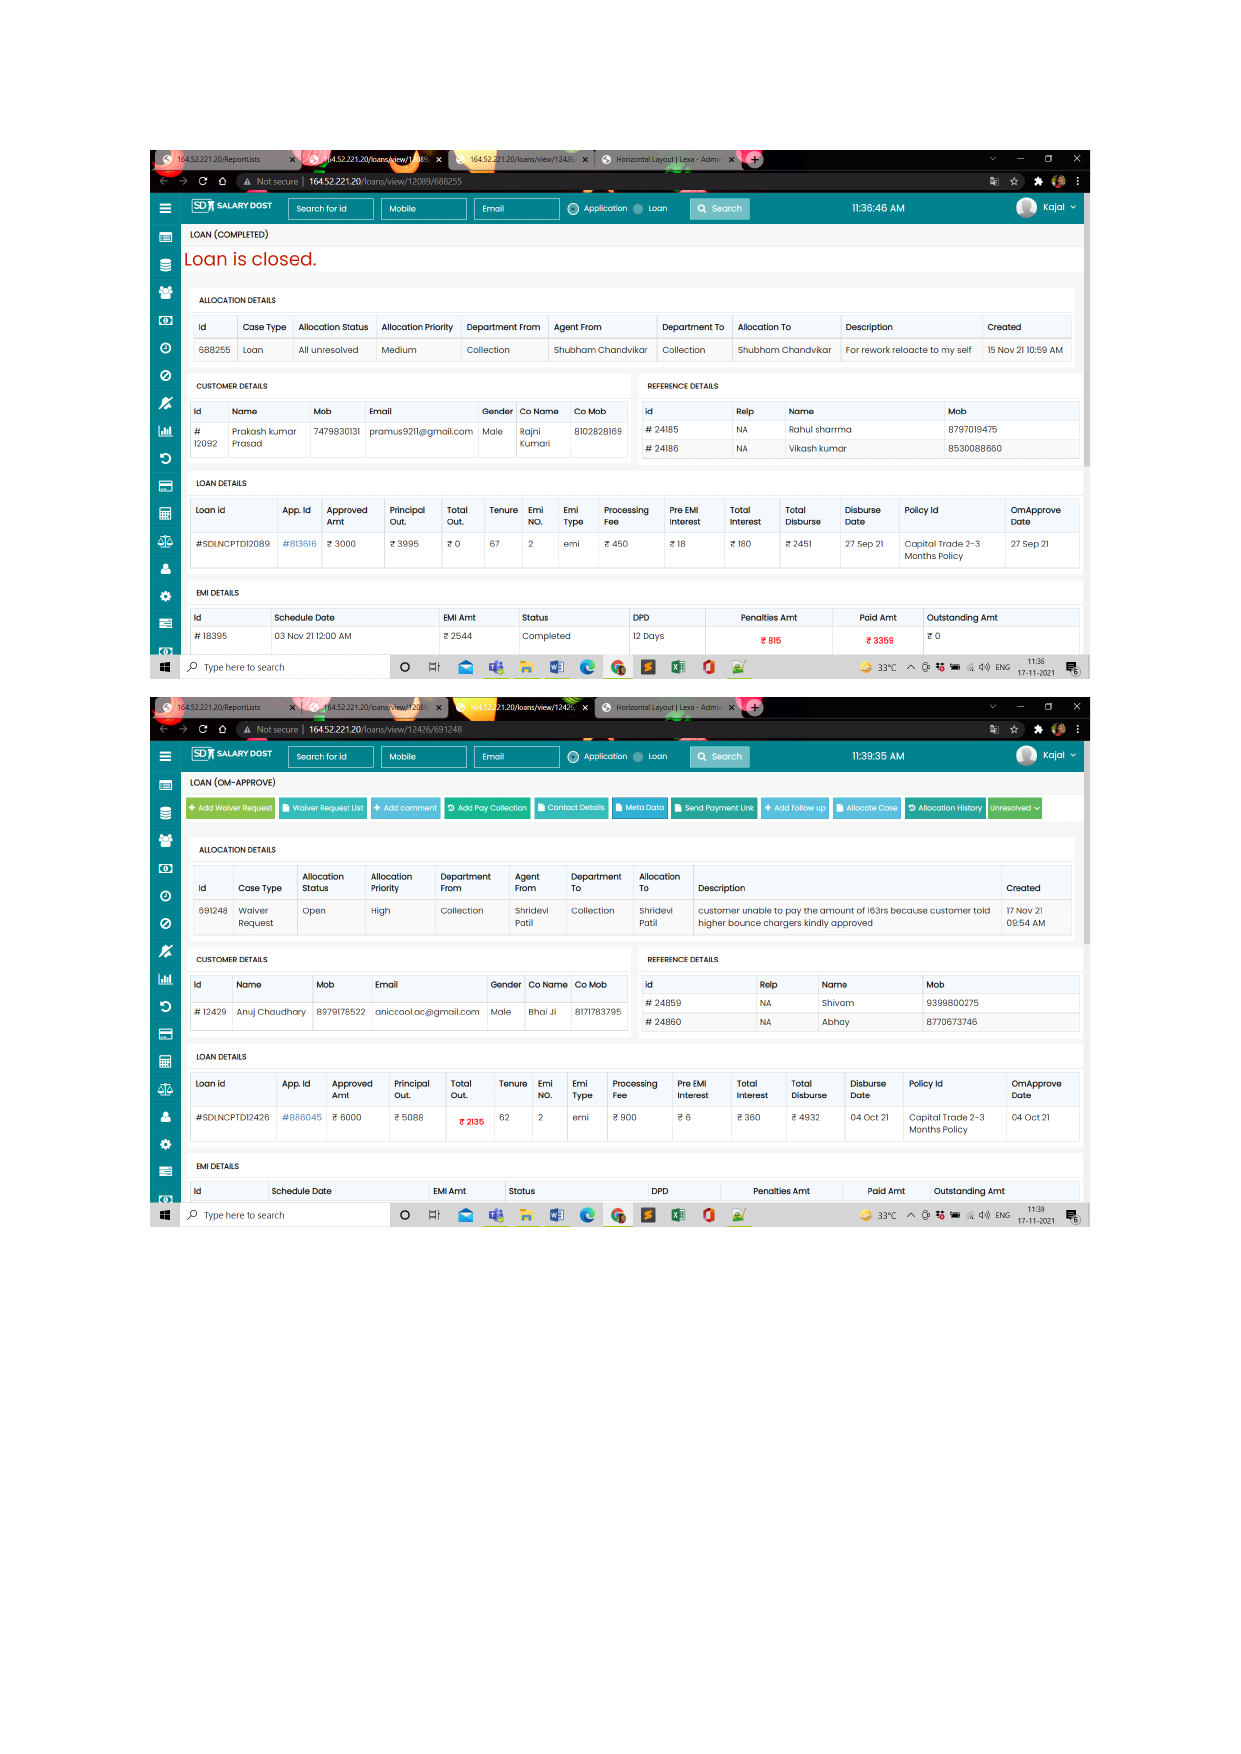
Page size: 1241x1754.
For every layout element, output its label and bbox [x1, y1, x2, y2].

picture [150, 697, 1091, 1227]
picture [150, 150, 1091, 679]
